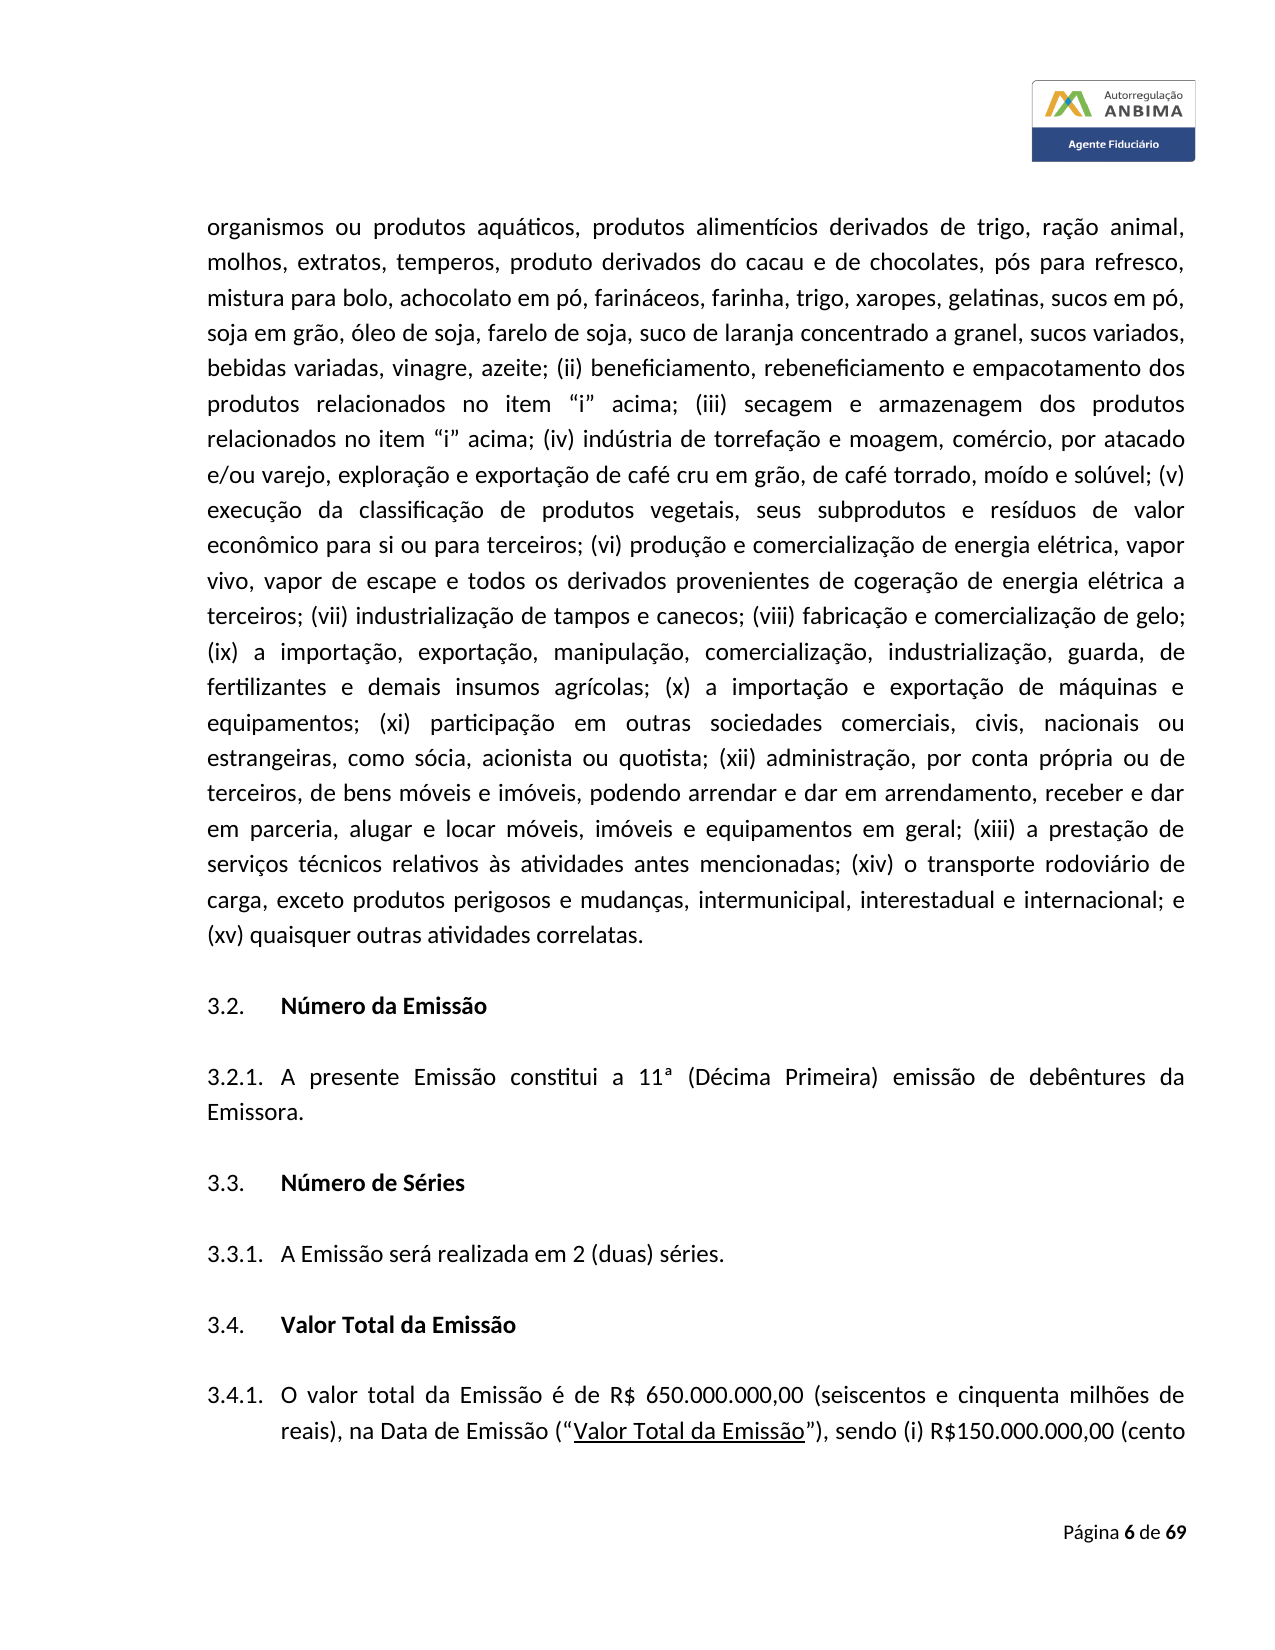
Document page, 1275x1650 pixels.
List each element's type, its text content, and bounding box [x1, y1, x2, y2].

picture [1031, 80, 1196, 162]
list Valor Total da Emissão [207, 1305, 1186, 1340]
list Número de Séries [207, 1163, 1186, 1198]
list A presente Emissão constitui a 11ª (Décima Primeira) emissão de debêntures da Emissora. [207, 1057, 1186, 1128]
list A Emissão será realizada em 2 (duas) séries. [207, 1234, 1186, 1269]
list Número da Emissão [207, 986, 1186, 1021]
